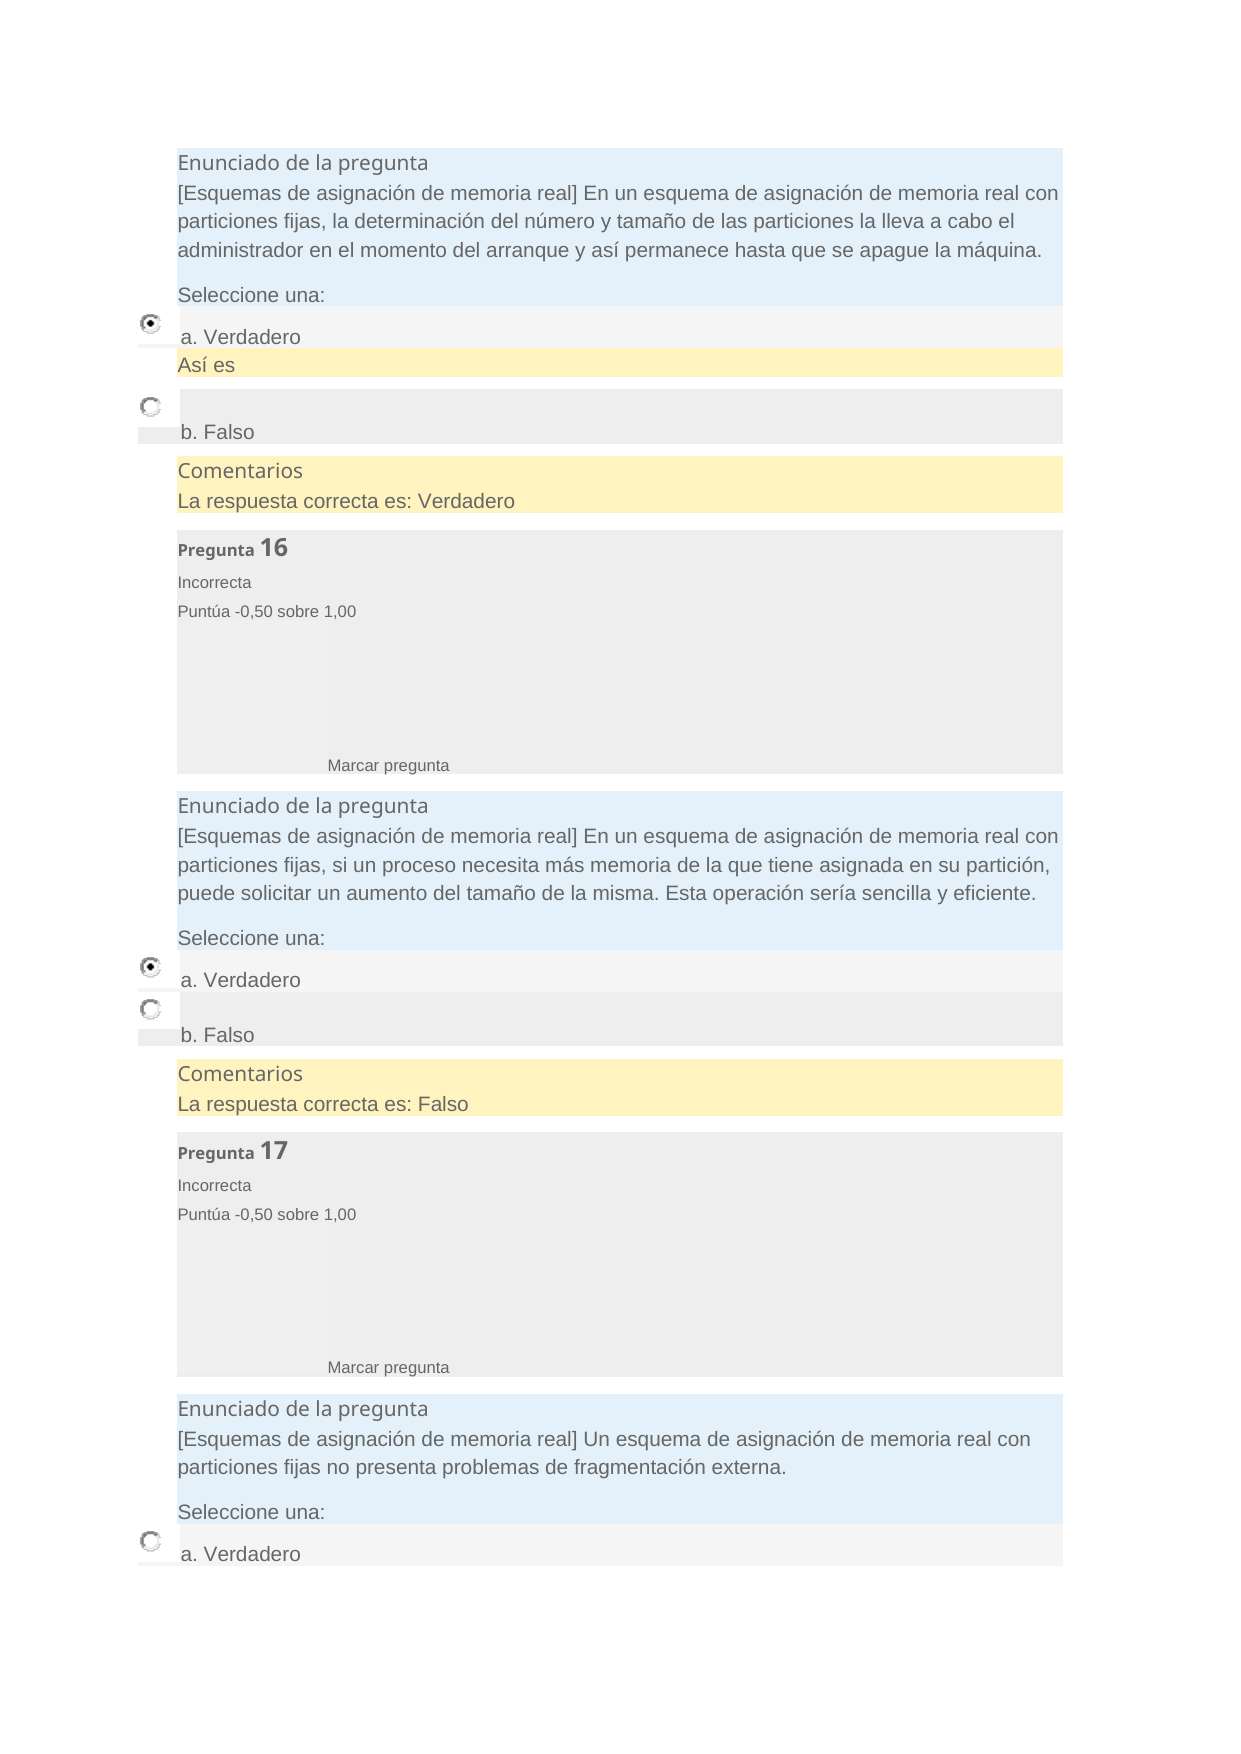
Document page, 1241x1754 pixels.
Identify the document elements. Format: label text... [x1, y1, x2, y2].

text Enunciado de la pregunta [177, 148, 1063, 176]
text Puntúa -0,50 sobre 1,00 [177, 1195, 1063, 1223]
text Seleccione una: [177, 1496, 1063, 1524]
text Puntúa -0,50 sobre 1,00 [177, 592, 1063, 621]
text Enunciado de la pregunta [177, 1394, 1063, 1422]
text a. Verdadero [138, 1524, 1063, 1566]
text Incorrecta [177, 564, 1063, 592]
text Pregunta 16 [177, 530, 1063, 564]
text b. Falso [138, 992, 1063, 1046]
text La respuesta correcta es: Verdadero [177, 485, 1063, 513]
text Comentarios [177, 456, 1063, 485]
text [Esquemas de asignación de memoria real] En un esquema de asignación de memoria real con particiones fijas, si un proceso necesita más memoria de la que tiene asignada en su partición, puede solicitar un aumento del tamaño de la misma. Esta operación sería sencilla y eficiente. [177, 819, 1063, 905]
text [Esquemas de asignación de memoria real] En un esquema de asignación de memoria real con particiones fijas, la determinación del número y tamaño de las particiones la lleva a cabo el administrador en el momento del arranque y así permanece hasta que se apague la máquina. [177, 176, 1063, 261]
text Seleccione una: [177, 278, 1063, 306]
text La respuesta correcta es: Falso [177, 1087, 1063, 1116]
text Así es [177, 348, 1063, 377]
text a. Verdadero [138, 950, 1063, 992]
text Comentarios [177, 1059, 1063, 1087]
text Marcar pregunta [177, 1223, 1063, 1377]
text b. Falso [138, 389, 1063, 444]
text a. Verdadero [138, 306, 1063, 348]
text Pregunta 17 [177, 1132, 1063, 1167]
text Marcar pregunta [177, 621, 1063, 774]
text [Esquemas de asignación de memoria real] Un esquema de asignación de memoria real con particiones fijas no presenta problemas de fragmentación externa. [177, 1422, 1063, 1479]
text Incorrecta [177, 1167, 1063, 1195]
text Enunciado de la pregunta [177, 791, 1063, 819]
text Seleccione una: [177, 922, 1063, 950]
